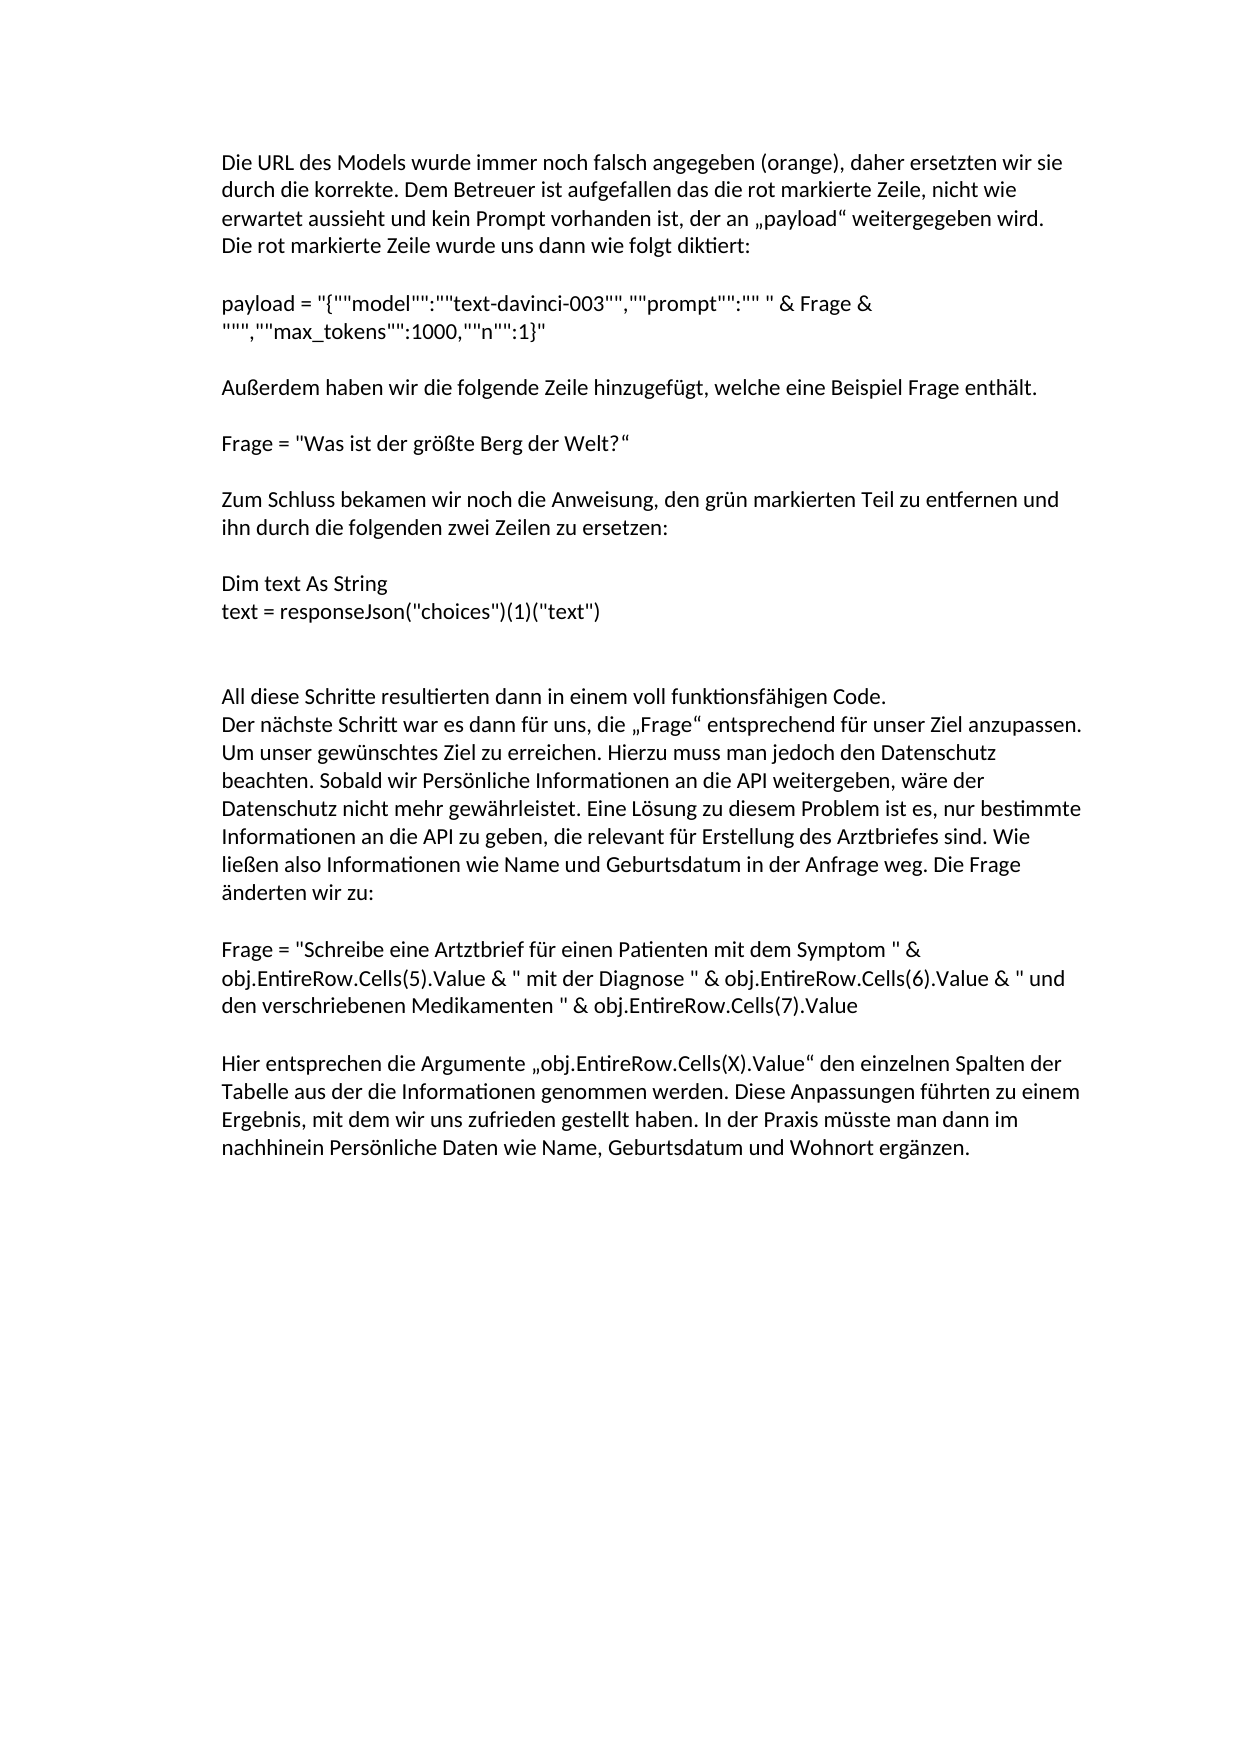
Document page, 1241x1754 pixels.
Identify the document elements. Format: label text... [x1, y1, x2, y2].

text Frage = "Schreibe eine Artztbrief für einen Patienten mit dem Symptom " & obj.EntireRow.Cells(5).Value & " mit der Diagnose " & obj.EntireRow.Cells(6).Value & " und den verschriebenen Medikamenten " & obj.EntireRow.Cells(7).Value [221, 936, 1093, 1020]
text Dim text As String [221, 569, 1093, 597]
text Außerdem haben wir die folgende Zeile hinzugefügt, welche eine Beispiel Frage enthält. [221, 373, 1093, 401]
text Die URL des Models wurde immer noch falsch angegeben (orange), daher ersetzten wir sie durch die korrekte. Dem Betreuer ist aufgefallen das die rot markierte Zeile, nicht wie erwartet aussieht und kein Prompt vorhanden ist, der an „payload“ weitergegeben wird. Die rot markierte Zeile wurde uns dann wie folgt diktiert: [221, 148, 1093, 260]
text text = responseJson("choices")(1)("text") [221, 597, 1093, 625]
text Frage = "Was ist der größte Berg der Welt?“ [221, 429, 1093, 457]
text payload = "{""model"":""text-davinci-003"",""prompt"":"" " & Frage & """,""max_tokens"":1000,""n"":1}" [221, 289, 1093, 345]
text All diese Schritte resultierten dann in einem voll funktionsfähigen Code. Der nächste Schritt war es dann für uns, die „Frage“ entsprechend für unser Ziel anzupassen. Um unser gewünschtes Ziel zu erreichen. Hierzu muss man jedoch den Datenschutz beachten. Sobald wir Persönliche Informationen an die API weitergeben, wäre der Datenschutz nicht mehr gewährleistet. Eine Lösung zu diesem Problem ist es, nur bestimmte Informationen an die API zu geben, die relevant für Erstellung des Arztbriefes sind. Wie ließen also Informationen wie Name und Geburtsdatum in der Anfrage weg. Die Frage änderten wir zu: [221, 682, 1093, 906]
text Zum Schluss bekamen wir noch die Anweisung, den grün markierten Teil zu entfernen und ihn durch die folgenden zwei Zeilen zu ersetzen: [221, 485, 1093, 541]
text Hier entsprechen die Argumente „obj.EntireRow.Cells(X).Value“ den einzelnen Spalten der Tabelle aus der die Informationen genommen werden. Diese Anpassungen führten zu einem Ergebnis, mit dem wir uns zufrieden gestellt haben. In der Praxis müsste man dann im nachhinein Persönliche Daten wie Name, Geburtsdatum und Wohnort ergänzen. [221, 1049, 1093, 1161]
